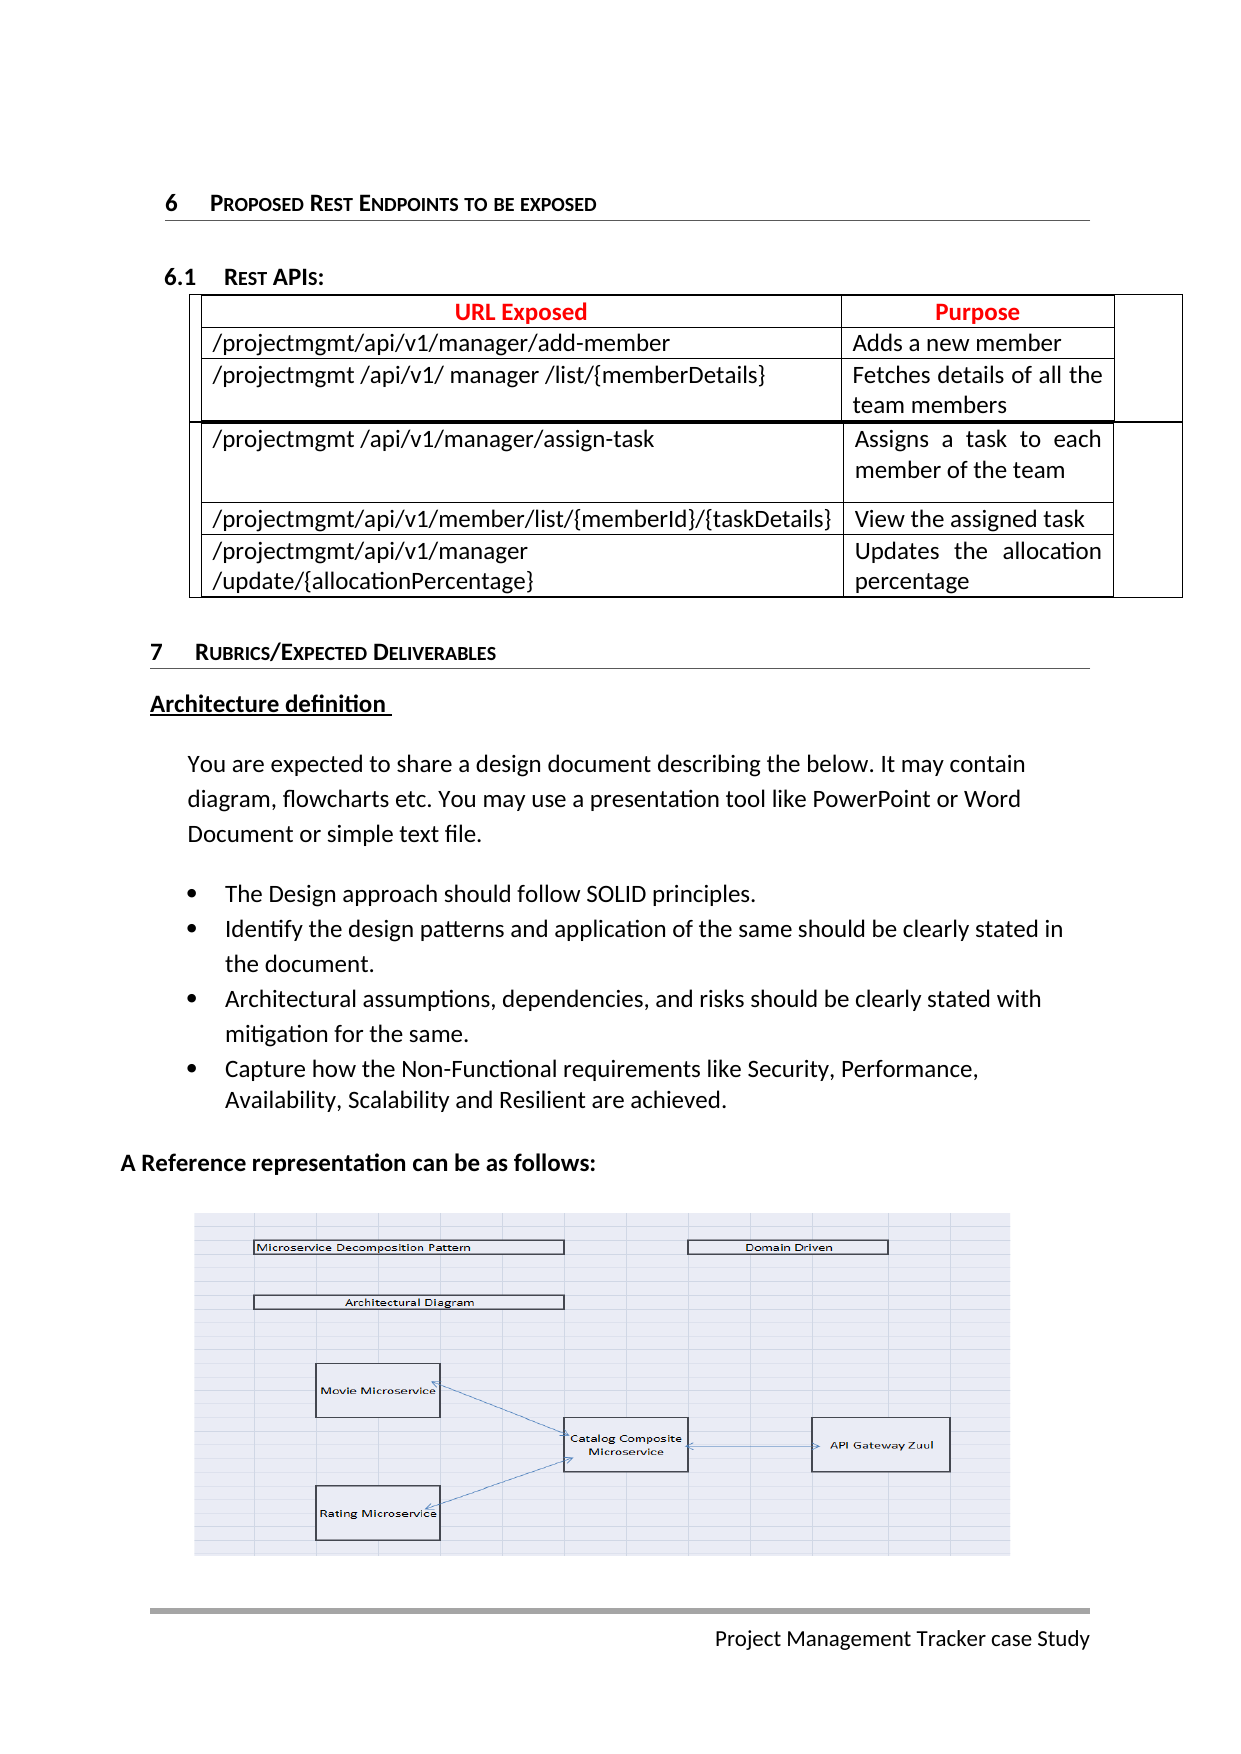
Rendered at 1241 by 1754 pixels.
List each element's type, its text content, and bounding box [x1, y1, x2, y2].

table_cell [190, 423, 201, 597]
table_cell [1114, 423, 1182, 597]
table_header [190, 295, 201, 421]
table_header [842, 296, 1114, 327]
table_cell [844, 503, 1113, 534]
table_cell [202, 503, 843, 534]
subtitle Rest APIs: [164, 261, 1090, 292]
table_header [202, 359, 841, 420]
picture [194, 1213, 1011, 1556]
text You are expected to share a design document describing the below. It may contain diagram, flowcharts etc. You may use a presentation tool like PowerPoint or Word Document or simple text file. [187, 748, 1078, 849]
table_header [842, 359, 1114, 420]
table_header [1115, 295, 1182, 421]
table_cell [844, 424, 1113, 502]
table_header [842, 328, 1114, 358]
table_header [202, 296, 841, 327]
subtitle Proposed Rest Endpoints to be exposed [165, 187, 1090, 220]
table_cell [844, 535, 1113, 596]
table_cell [202, 424, 843, 502]
table_cell [202, 535, 843, 596]
list The Design approach should follow SOLID principles. [187, 878, 1099, 909]
table_header [202, 328, 841, 358]
list Identify the design patterns and application of the same should be clearly stated in the document. [187, 913, 1099, 979]
subtitle Rubrics/Expected Deliverables [150, 636, 1090, 668]
list A Reference representation can be as follows: [120, 1147, 1090, 1178]
text Architecture definition [150, 688, 1078, 719]
list Capture how the Non-Functional requirements like Security, Performance, Availability, Scalability and Resilient are achieved. [187, 1053, 1090, 1114]
list Architectural assumptions, dependencies, and risks should be clearly stated with mitigation for the same. [187, 983, 1099, 1049]
